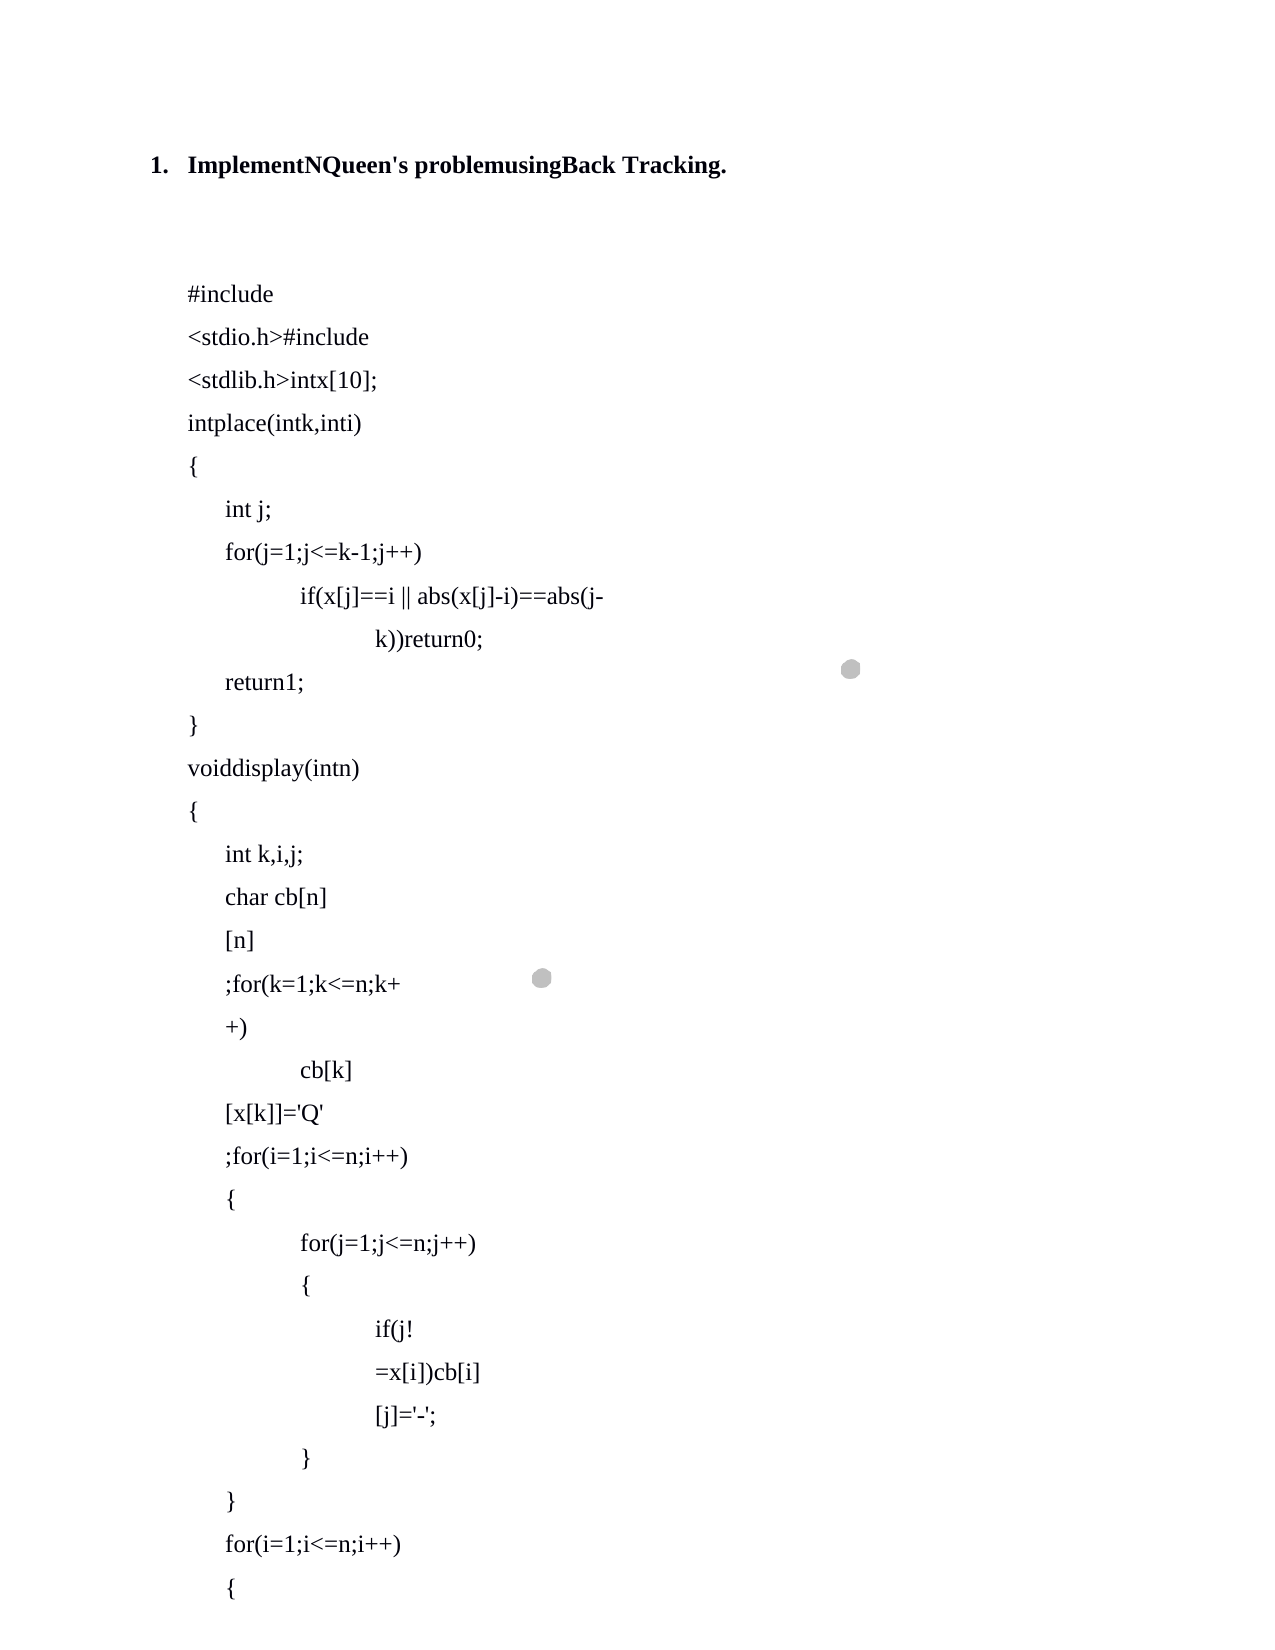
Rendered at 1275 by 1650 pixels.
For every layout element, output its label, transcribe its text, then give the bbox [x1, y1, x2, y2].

text } [187, 710, 1137, 739]
text int k,i,j; [225, 839, 1137, 868]
text char cb[n][n];for(k=1;k<=n;k++) [225, 882, 418, 1041]
text } [225, 1486, 1137, 1515]
text { [300, 1271, 1137, 1299]
text for(i=1;i<=n;i++) [225, 1529, 1137, 1558]
text cb[k][x[k]]='Q';for(i=1;i<=n;i++) [225, 1055, 459, 1170]
text for(j=1;j<=n;j++) [300, 1228, 1137, 1256]
text if(j!=x[i])cb[i][j]='-'; [375, 1314, 484, 1429]
picture [532, 968, 552, 988]
text intplace(intk,inti) [187, 408, 1137, 437]
picture [841, 659, 861, 667]
text for(j=1;j<=k-1;j++) [225, 537, 1137, 566]
text int j; [225, 494, 1137, 523]
text { [187, 451, 1137, 480]
text voiddisplay(intn) [187, 753, 1137, 782]
text } [300, 1443, 1137, 1472]
text { [187, 796, 1137, 825]
text { [225, 1573, 1137, 1601]
text return1; [225, 667, 1137, 696]
text if(x[j]==i || abs(x[j]-i)==abs(j-k))return0; [300, 581, 635, 653]
subtitle ImplementNQueen's problemusingBack Tracking. [150, 150, 1137, 179]
text { [225, 1184, 1137, 1213]
text #include <stdio.h>#include <stdlib.h>intx[10]; [187, 279, 383, 394]
